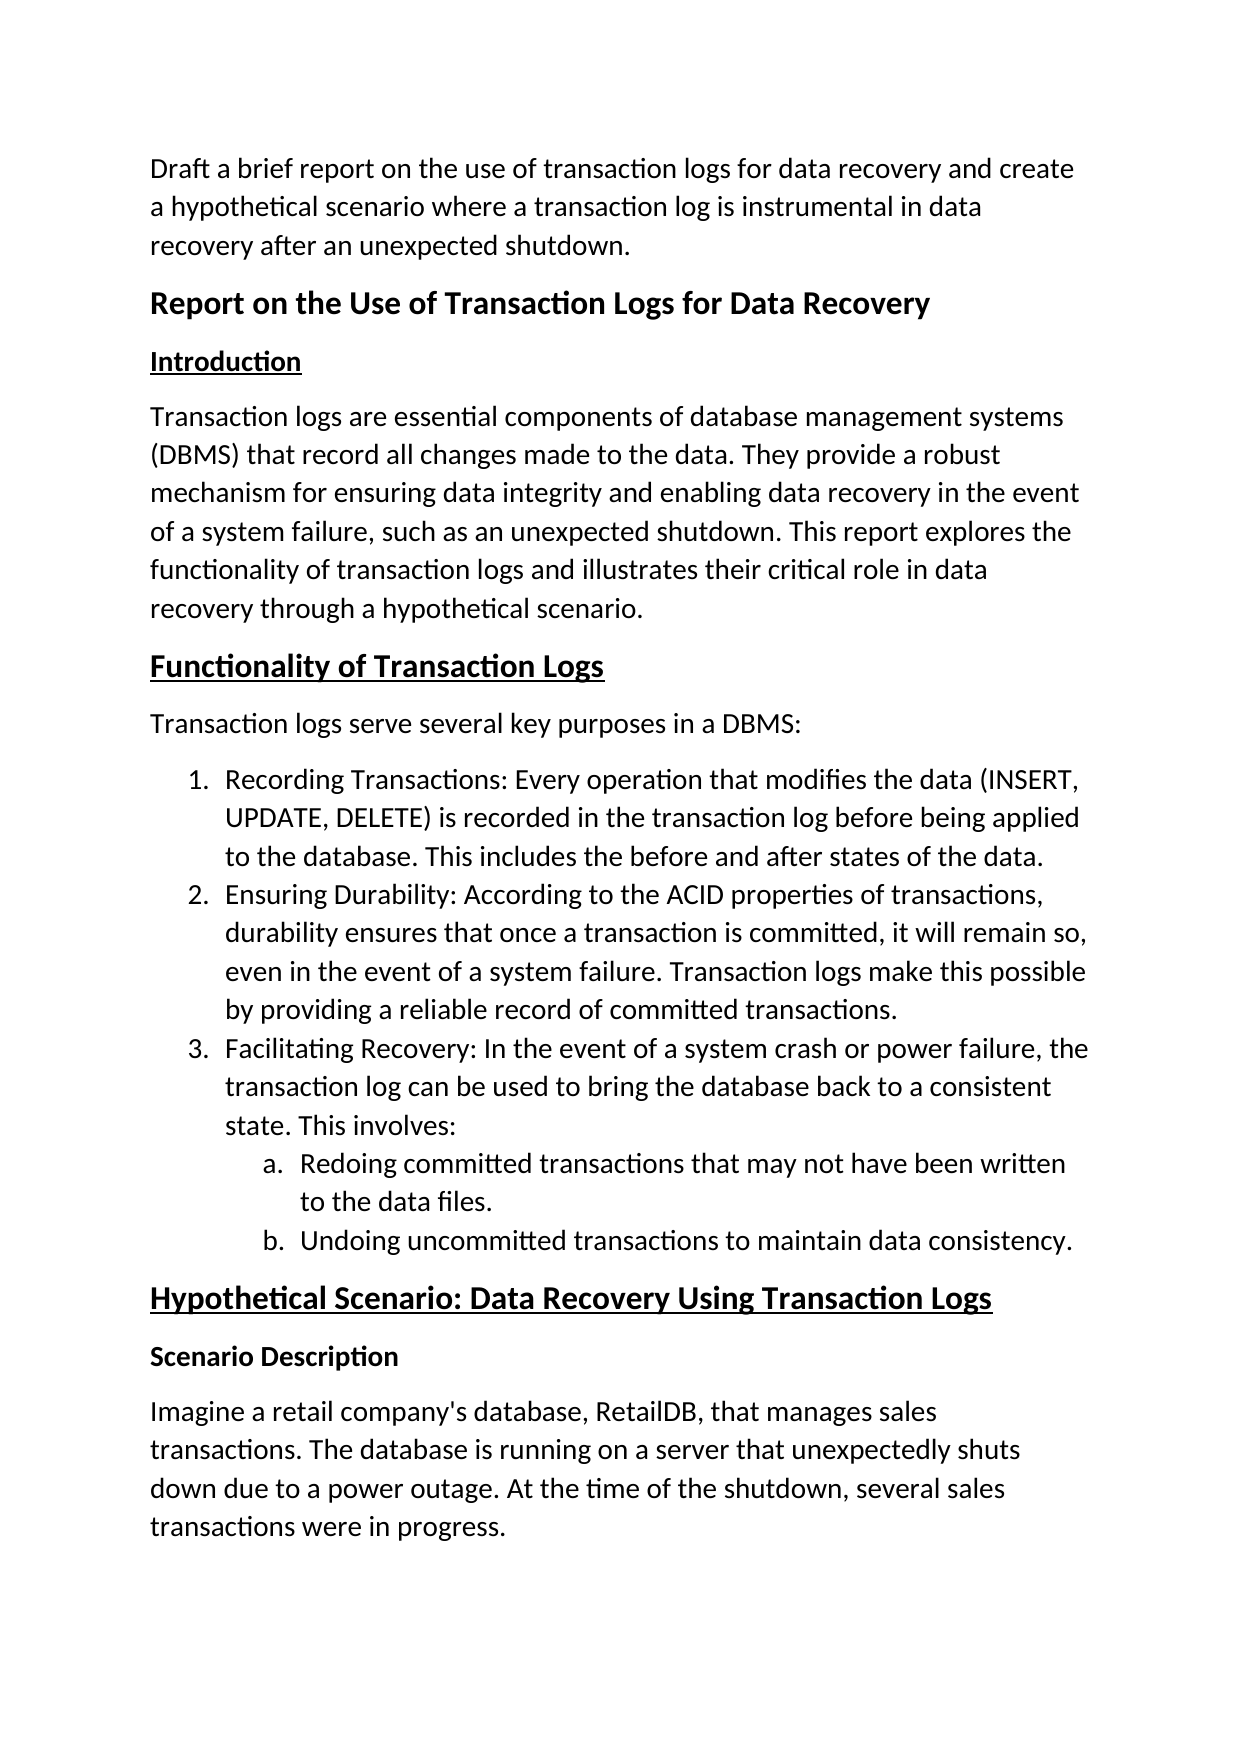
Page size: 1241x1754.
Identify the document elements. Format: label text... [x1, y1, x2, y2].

text Transaction logs are essential components of database management systems (DBMS) that record all changes made to the data. They provide a robust mechanism for ensuring data integrity and enabling data recovery in the event of a system failure, such as an unexpected shutdown. This report explores the functionality of transaction logs and illustrates their critical role in data recovery through a hypothetical scenario. [150, 398, 1090, 626]
text Transaction logs serve several key purposes in a DBMS: [150, 706, 1090, 741]
list Undoing uncommitted transactions to maintain data consistency. [262, 1222, 1090, 1258]
list Facilitating Recovery: In the event of a system crash or power failure, the transaction log can be used to bring the database back to a consistent state. This involves: [187, 1030, 1090, 1142]
list Ensuring Durability: According to the ACID properties of transactions, durability ensures that once a transaction is committed, it will remain so, even in the event of a system failure. Transaction logs make this possible by providing a reliable record of committed transactions. [187, 876, 1090, 1027]
text Introduction [150, 343, 1090, 378]
text Report on the Use of Transaction Logs for Data Recovery [150, 282, 1090, 323]
list Recording Transactions: Every operation that modifies the data (INSERT, UPDATE, DELETE) is recorded in the transaction log before being applied to the database. This includes the before and after states of the data. [187, 761, 1090, 873]
list Redoing committed transactions that may not have been written to the data files. [262, 1145, 1090, 1219]
text Scenario Description [150, 1338, 1090, 1373]
text Functionality of Transaction Logs [150, 645, 1090, 686]
text Hypothetical Scenario: Data Recovery Using Transaction Logs [150, 1277, 1090, 1318]
text Draft a brief report on the use of transaction logs for data recovery and create a hypothetical scenario where a transaction log is instrumental in data recovery after an unexpected shutdown. [150, 150, 1090, 262]
text Imagine a retail company's database, RetailDB, that manages sales transactions. The database is running on a server that unexpectedly shuts down due to a power outage. At the time of the shutdown, several sales transactions were in progress. [150, 1393, 1090, 1544]
